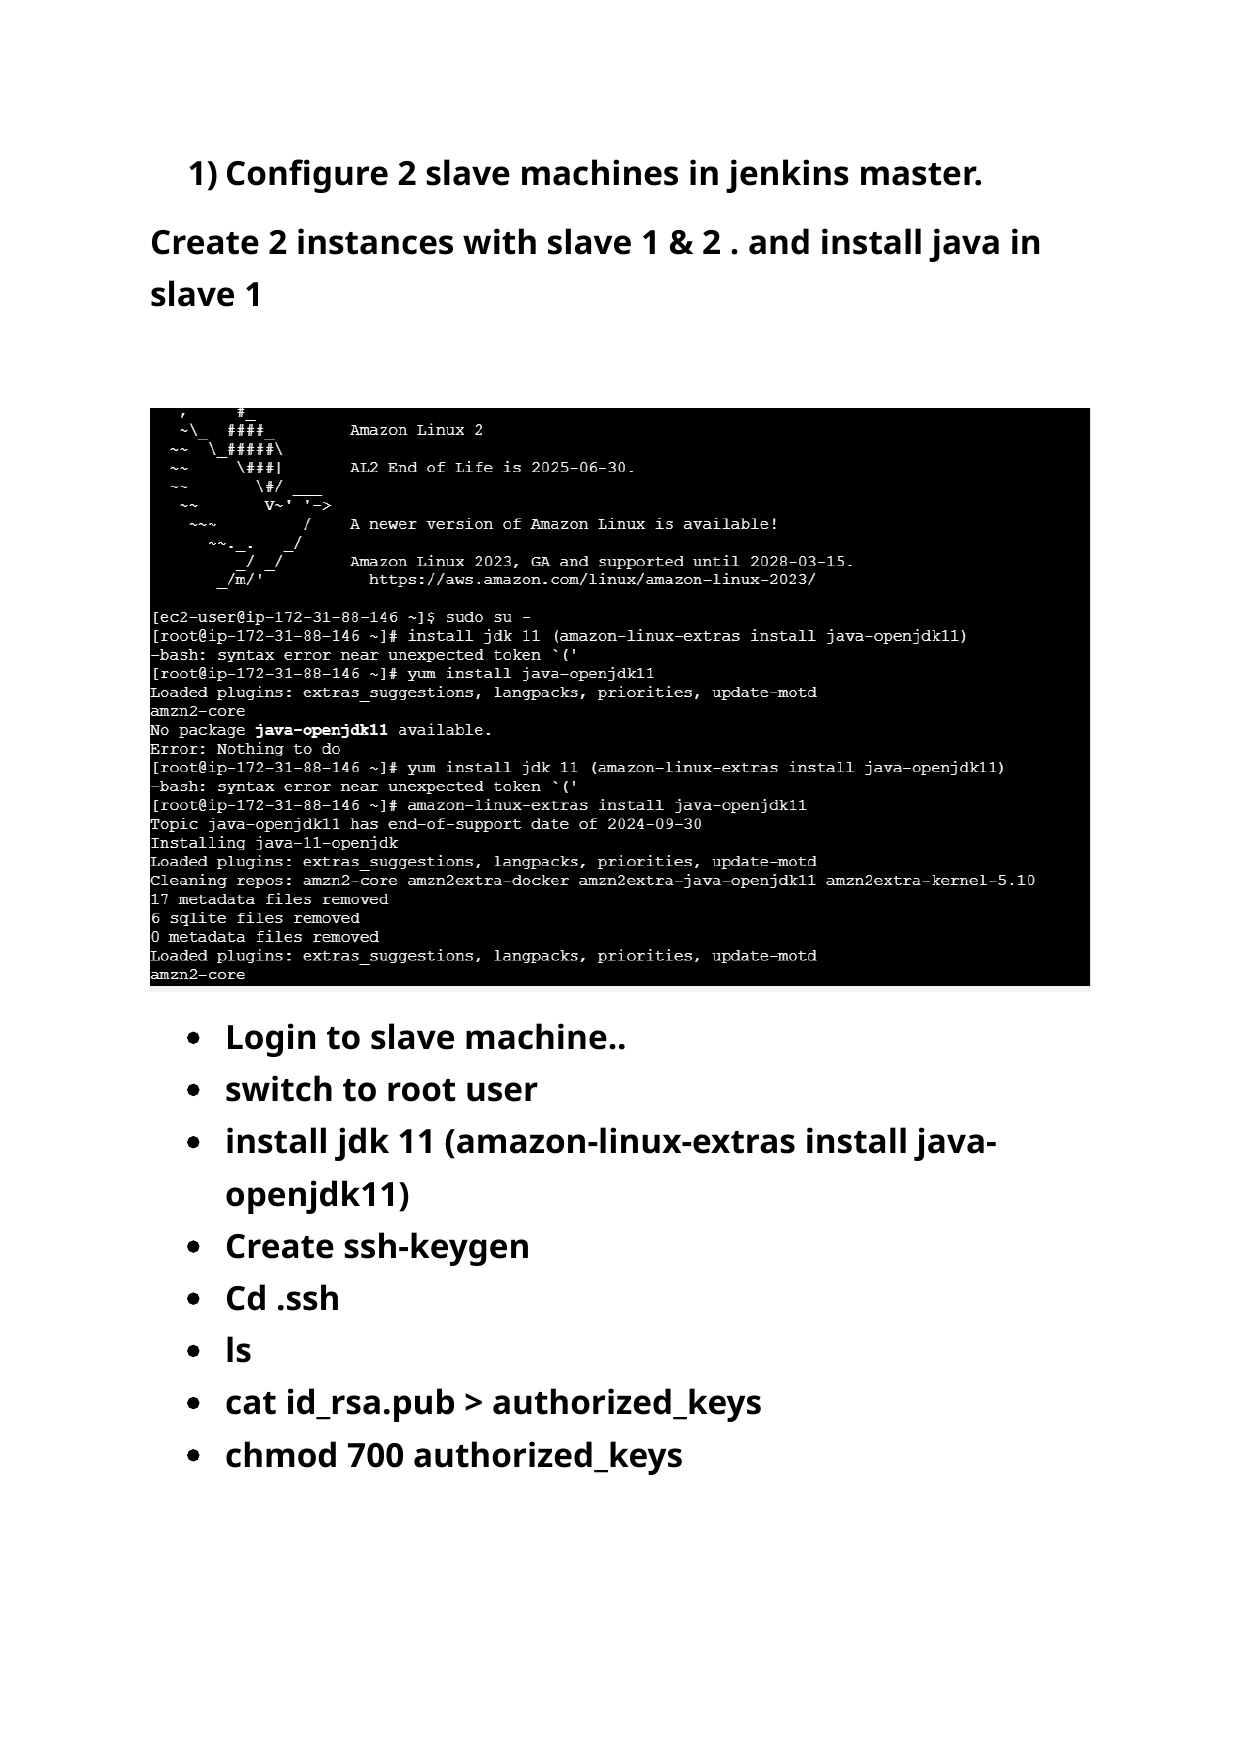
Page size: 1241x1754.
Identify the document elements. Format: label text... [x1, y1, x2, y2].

list chmod 700 authorized_keys [187, 1431, 1090, 1477]
list Configure 2 slave machines in jenkins master. [187, 150, 1090, 195]
list Cd .ssh [187, 1275, 1090, 1320]
text Create 2 instances with slave 1 & 2 . and install java in slave 1 [150, 219, 1090, 316]
list cat id_rsa.pub > authorized_keys [187, 1379, 1090, 1424]
picture [150, 408, 1091, 992]
list Create ssh-keygen [187, 1223, 1090, 1268]
list Login to slave machine.. [187, 1014, 1090, 1059]
list ls [187, 1327, 1090, 1372]
list switch to root user [187, 1066, 1090, 1111]
list install jdk 11 (amazon-linux-extras install java-openjdk11) [187, 1118, 1090, 1216]
